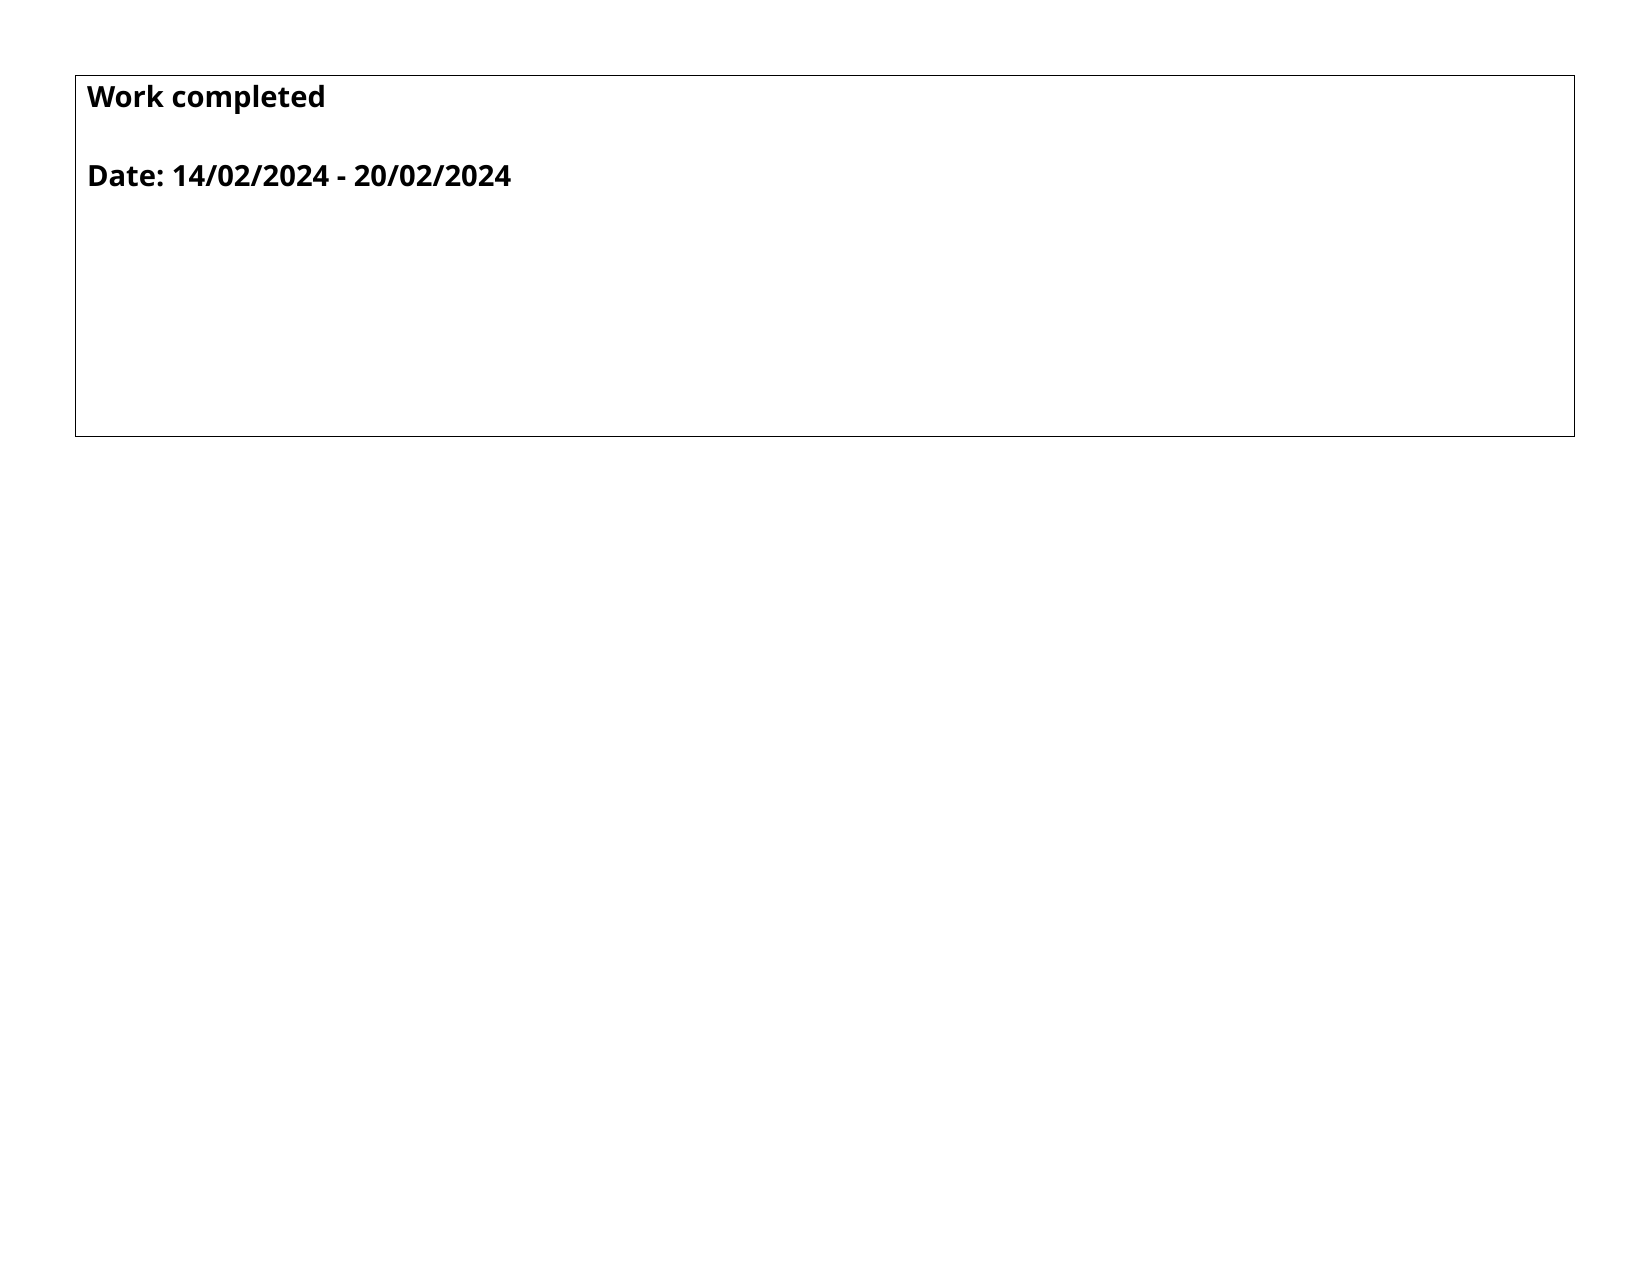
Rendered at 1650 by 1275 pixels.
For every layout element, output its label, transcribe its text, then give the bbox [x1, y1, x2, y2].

table_cell Work completed Date: 14/02/2024 - 20/02/2024 [76, 76, 1574, 436]
